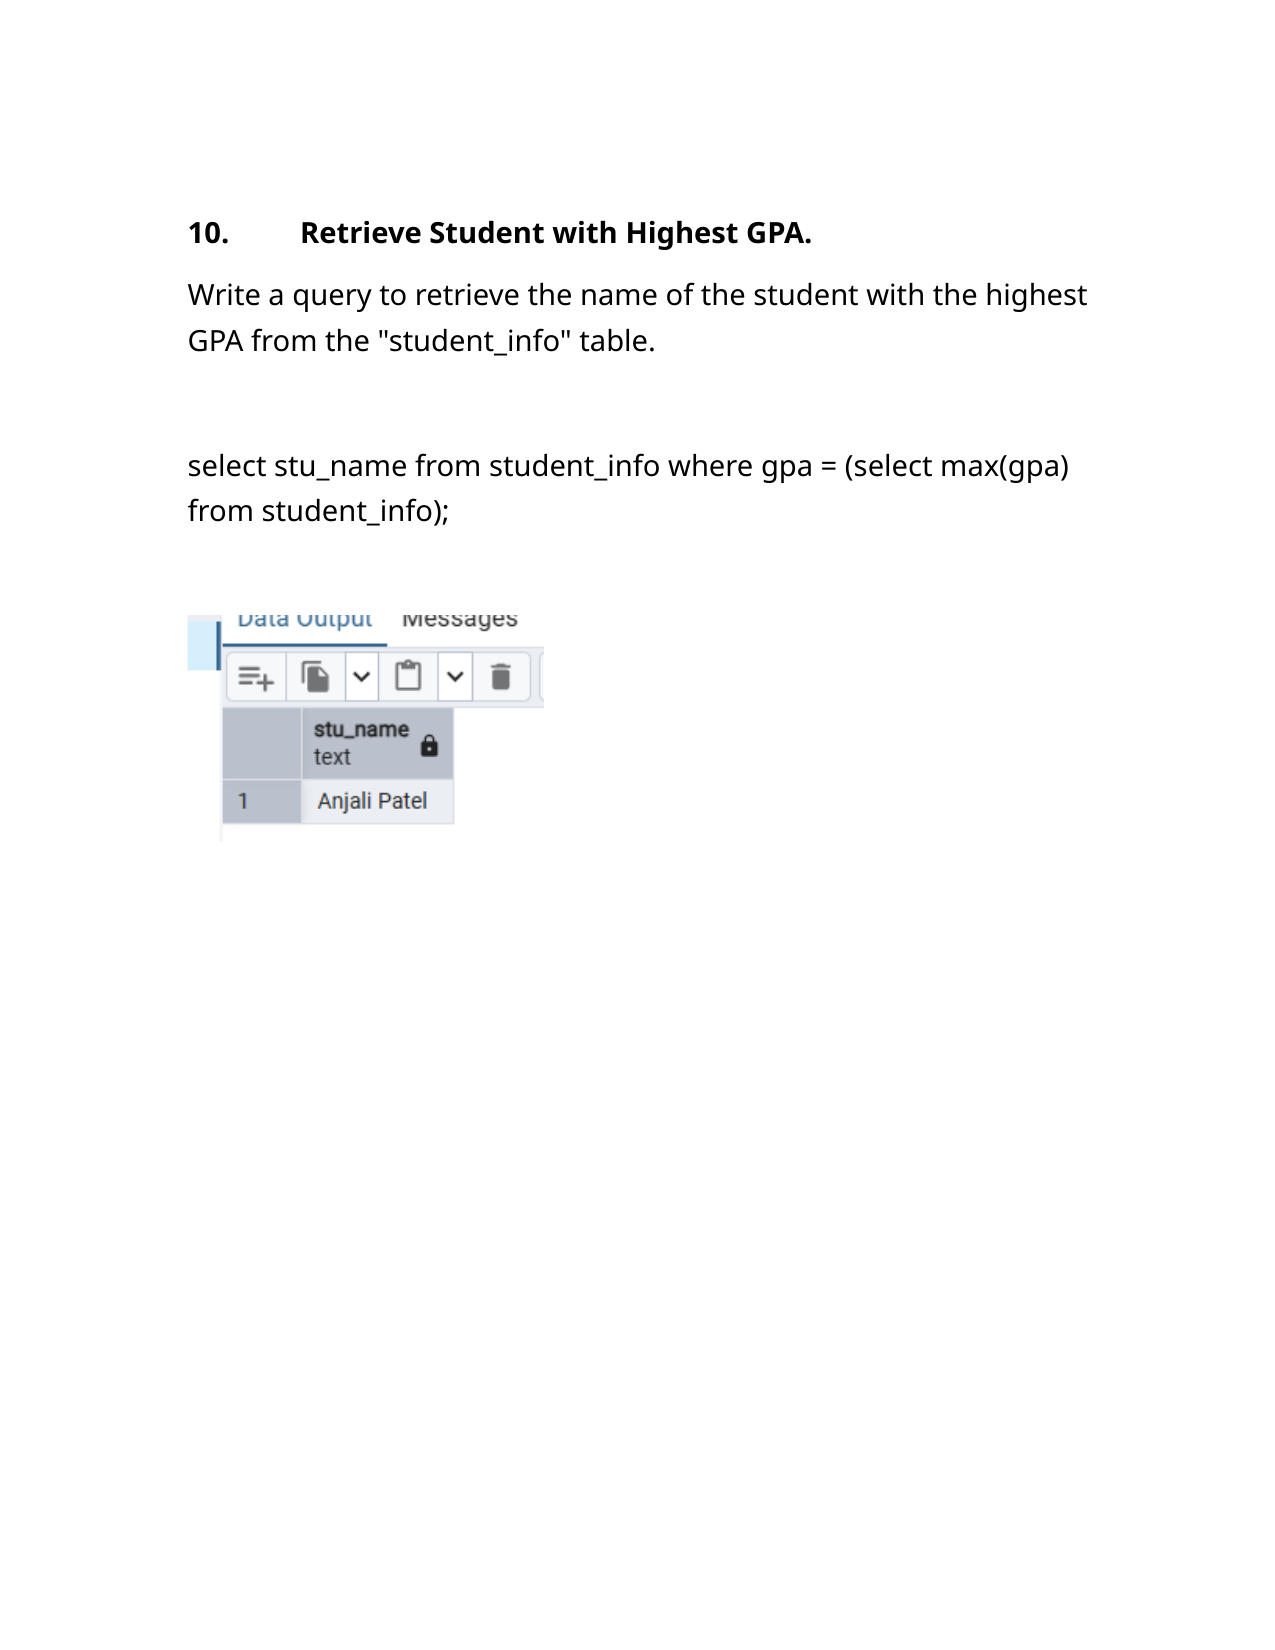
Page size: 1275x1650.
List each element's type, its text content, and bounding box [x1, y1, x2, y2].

text select stu_name from student_info where gpa = (select max(gpa) from student_info); [187, 445, 1125, 530]
list Retrieve Student with Highest GPA. [187, 212, 1125, 252]
text Write a query to retrieve the name of the student with the highest GPA from the "student_info" table. [187, 274, 1125, 360]
picture [187, 615, 544, 842]
